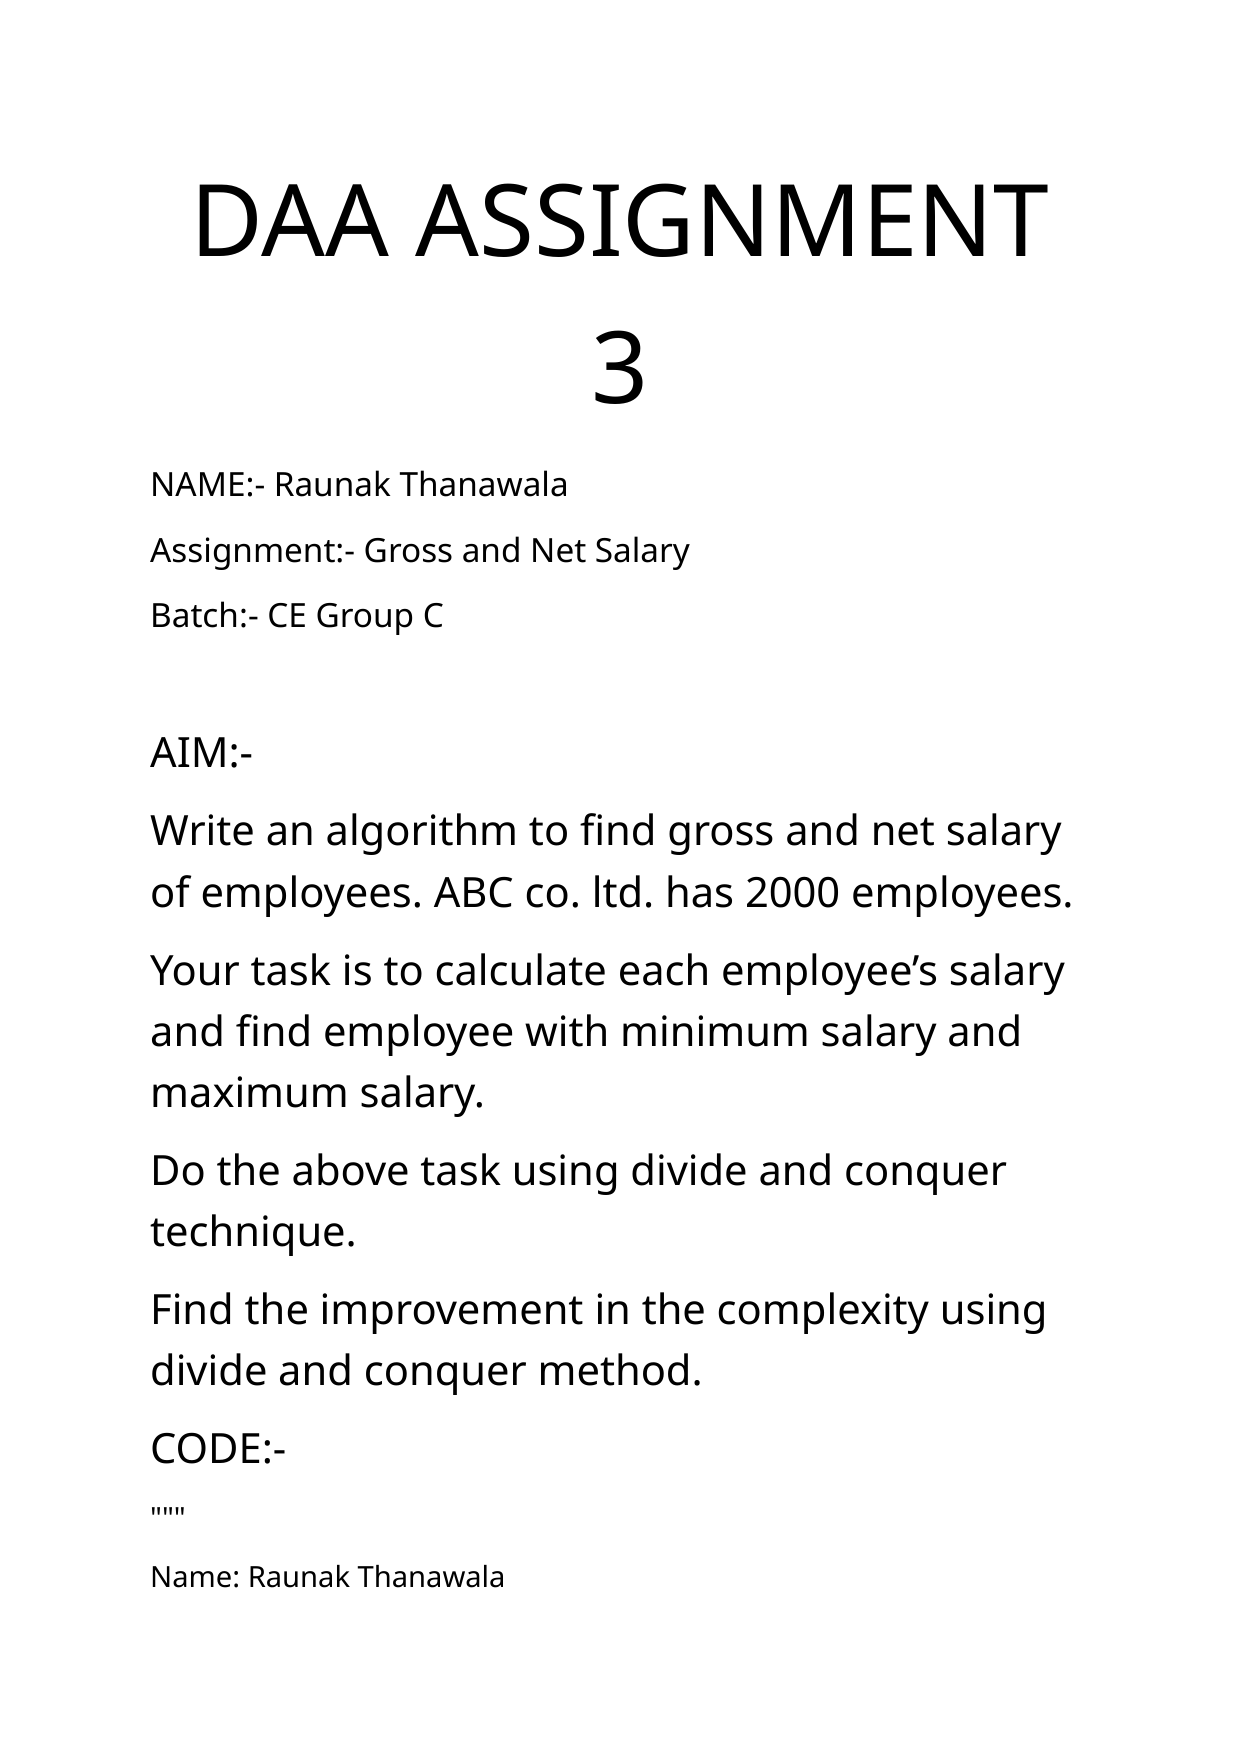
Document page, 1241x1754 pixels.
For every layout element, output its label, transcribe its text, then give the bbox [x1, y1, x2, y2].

text Find the improvement in the complexity using divide and conquer method. [150, 1280, 1090, 1398]
text Your task is to calculate each employee’s salary and find employee with minimum salary and maximum salary. [150, 940, 1090, 1120]
text CODE:- [150, 1419, 1090, 1476]
text Write an algorithm to find gross and net salary of employees. ABC co. ltd. has 2000 employees. [150, 801, 1090, 919]
text """ [150, 1497, 1090, 1537]
text Name: Raunak Thanawala [150, 1557, 1090, 1596]
text Do the above task using divide and conquer technique. [150, 1141, 1090, 1259]
text NAME:- Raunak Thanawala [150, 461, 1090, 506]
text AIM:- [150, 723, 1090, 780]
text DAA ASSIGNMENT 3 [150, 150, 1090, 433]
text Assignment:- Gross and Net Salary [150, 526, 1090, 572]
text Batch:- CE Group C [150, 592, 1090, 637]
